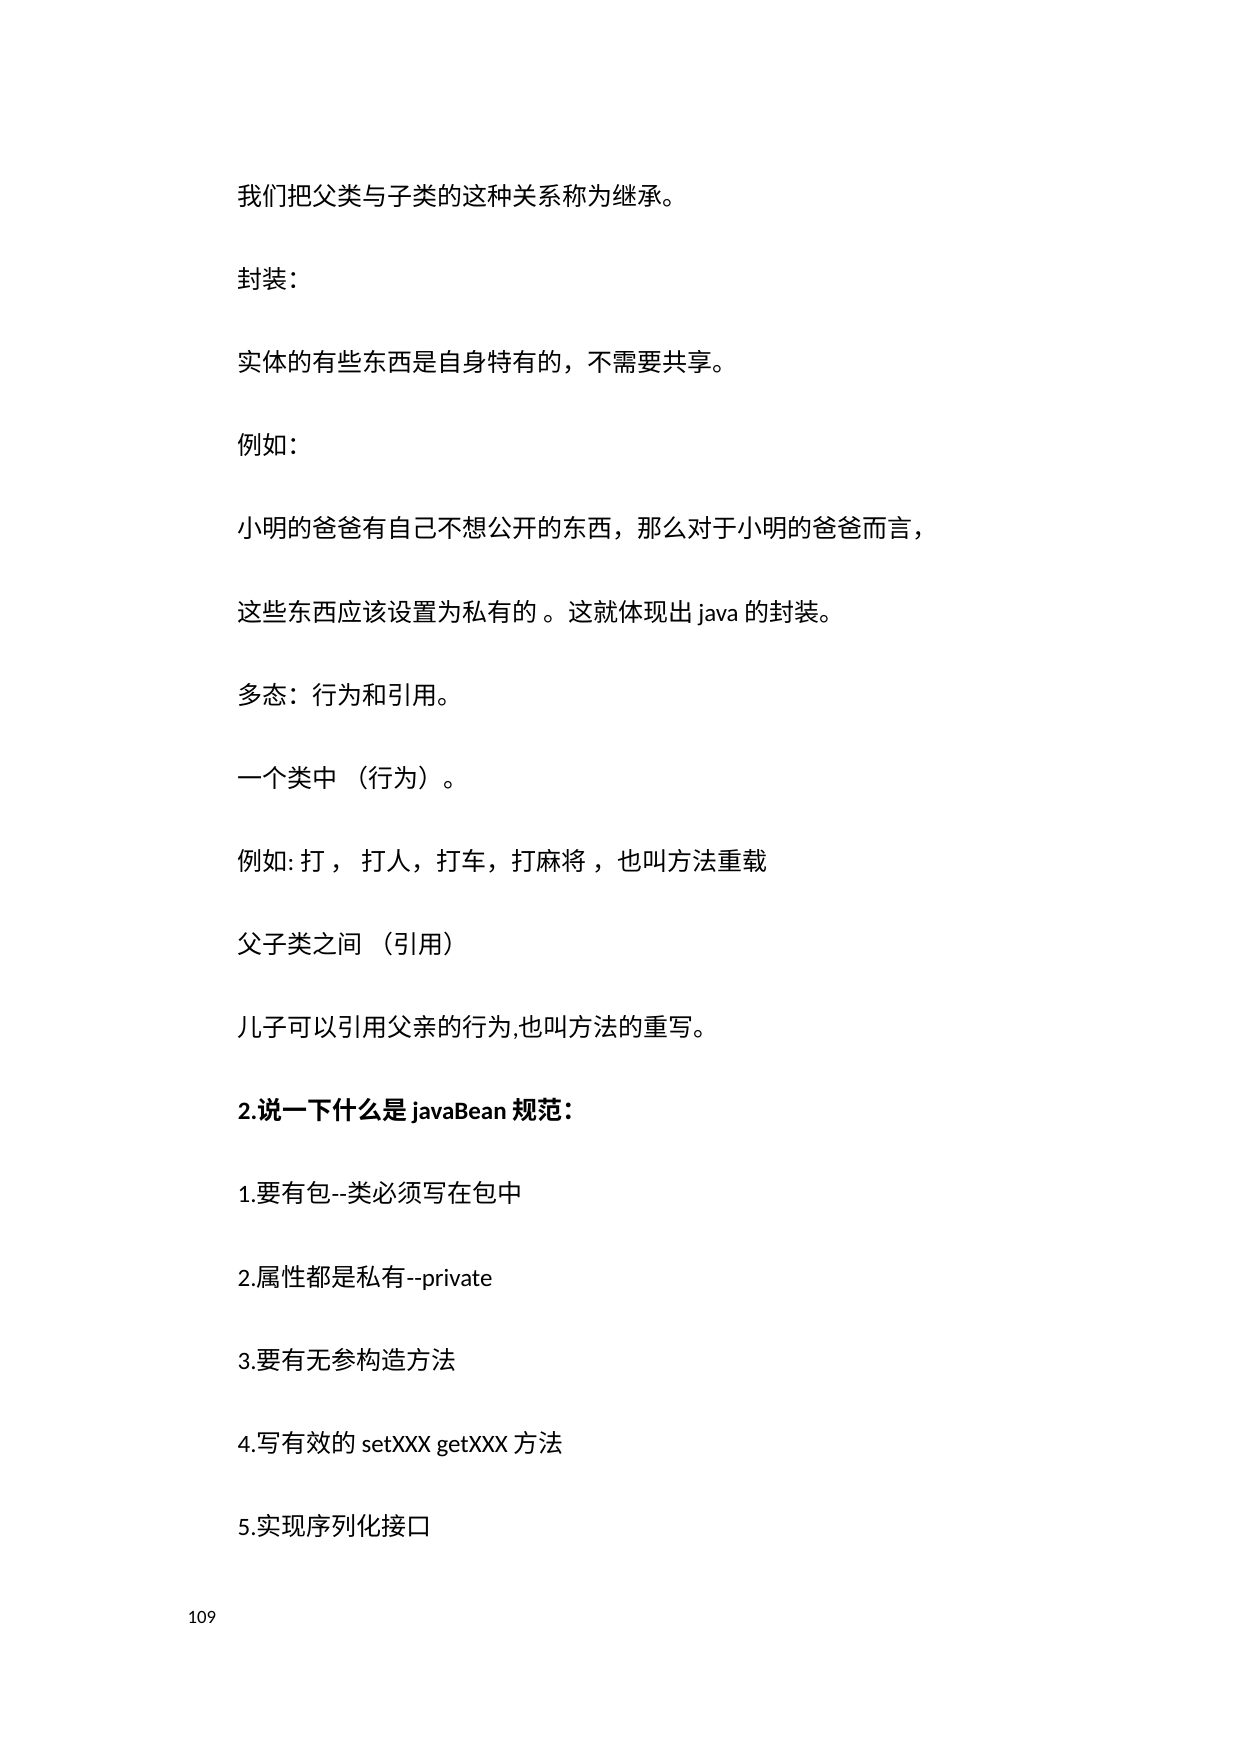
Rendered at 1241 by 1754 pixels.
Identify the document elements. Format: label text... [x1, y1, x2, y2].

text 封装： [187, 245, 1053, 310]
text 我们把父类与子类的这种关系称为继承。 [187, 162, 1053, 227]
text 一个类中 （行为）。 [187, 744, 1053, 809]
text 小明的爸爸有自己不想公开的东西，那么对于小明的爸爸而言， [187, 494, 1053, 559]
text 3.要有无参构造方法 [187, 1326, 1053, 1391]
text 多态：行为和引用。 [187, 661, 1053, 726]
text 这些东西应该设置为私有的 。这就体现出java 的封装。 [187, 578, 1053, 643]
text 1.要有包--类必须写在包中 [187, 1159, 1053, 1224]
text 实体的有些东西是自身特有的，不需要共享。 [187, 328, 1053, 393]
text 例如: 打 ， 打人，打车，打麻将 ，也叫方法重载 [187, 827, 1053, 892]
text 4.写有效的setXXX getXXX 方法 [187, 1409, 1053, 1474]
text 2.说一下什么是javaBean 规范： [187, 1076, 1053, 1141]
text 2.属性都是私有--private [187, 1243, 1053, 1308]
text 父子类之间 （引用） [187, 910, 1053, 975]
text 例如： [187, 411, 1053, 476]
text 儿子可以引用父亲的行为,也叫方法的重写。 [187, 993, 1053, 1058]
text 5.实现序列化接口 [187, 1492, 1053, 1557]
